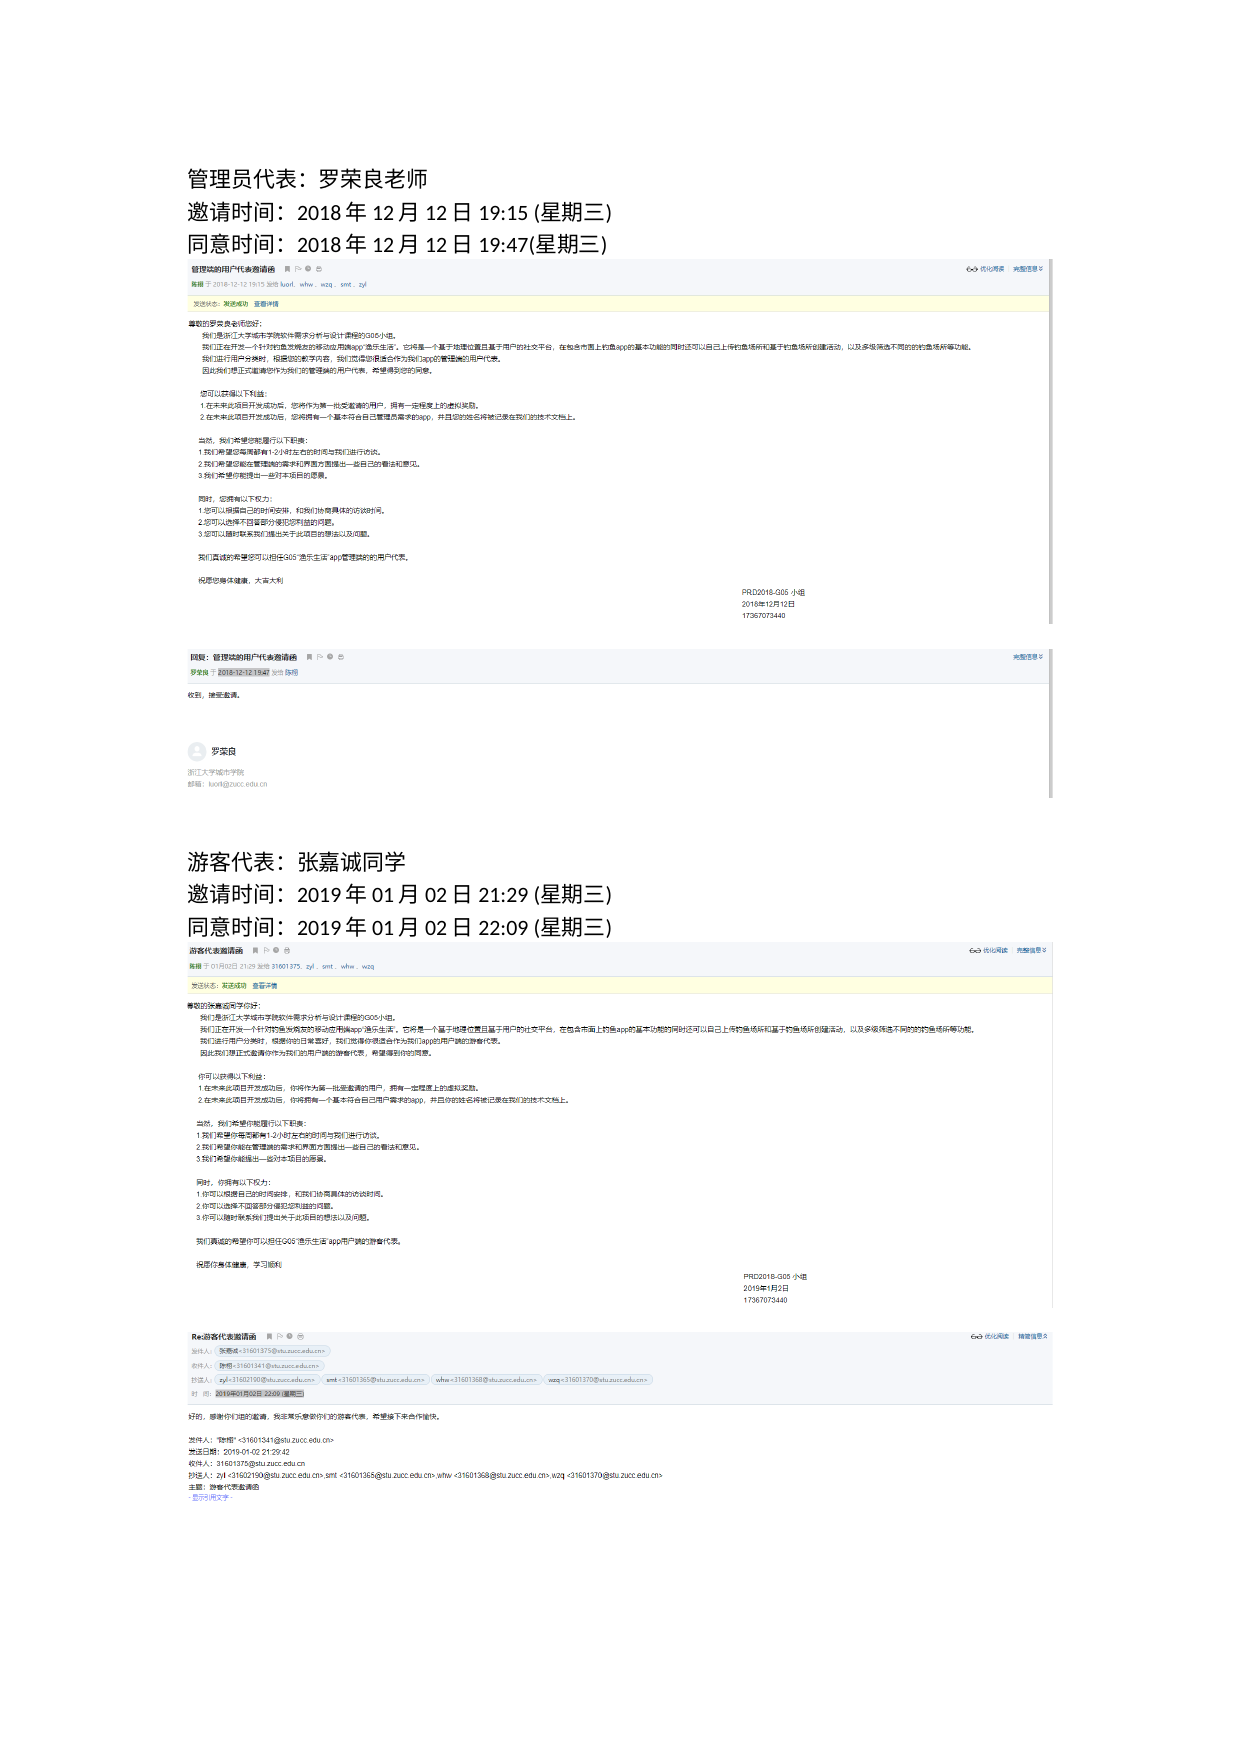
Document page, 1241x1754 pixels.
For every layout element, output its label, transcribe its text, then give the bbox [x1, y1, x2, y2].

picture [187, 1332, 1053, 1522]
text 邀请时间：2019年01月02日 21:29 (星期三) [187, 877, 1053, 909]
picture [187, 649, 1053, 798]
text 游客代表：张嘉诚同学 [187, 844, 1053, 877]
text 邀请时间：2018年12月12日 19:15 (星期三) [187, 194, 1053, 227]
text 同意时间：2019年01月02日 22:09 (星期三) [187, 909, 1053, 942]
text 同意时间：2018年12月12日 19:47(星期三) [187, 227, 1053, 259]
picture [187, 259, 1053, 624]
text 管理员代表：罗荣良老师 [187, 162, 1053, 194]
picture [187, 942, 1053, 1308]
